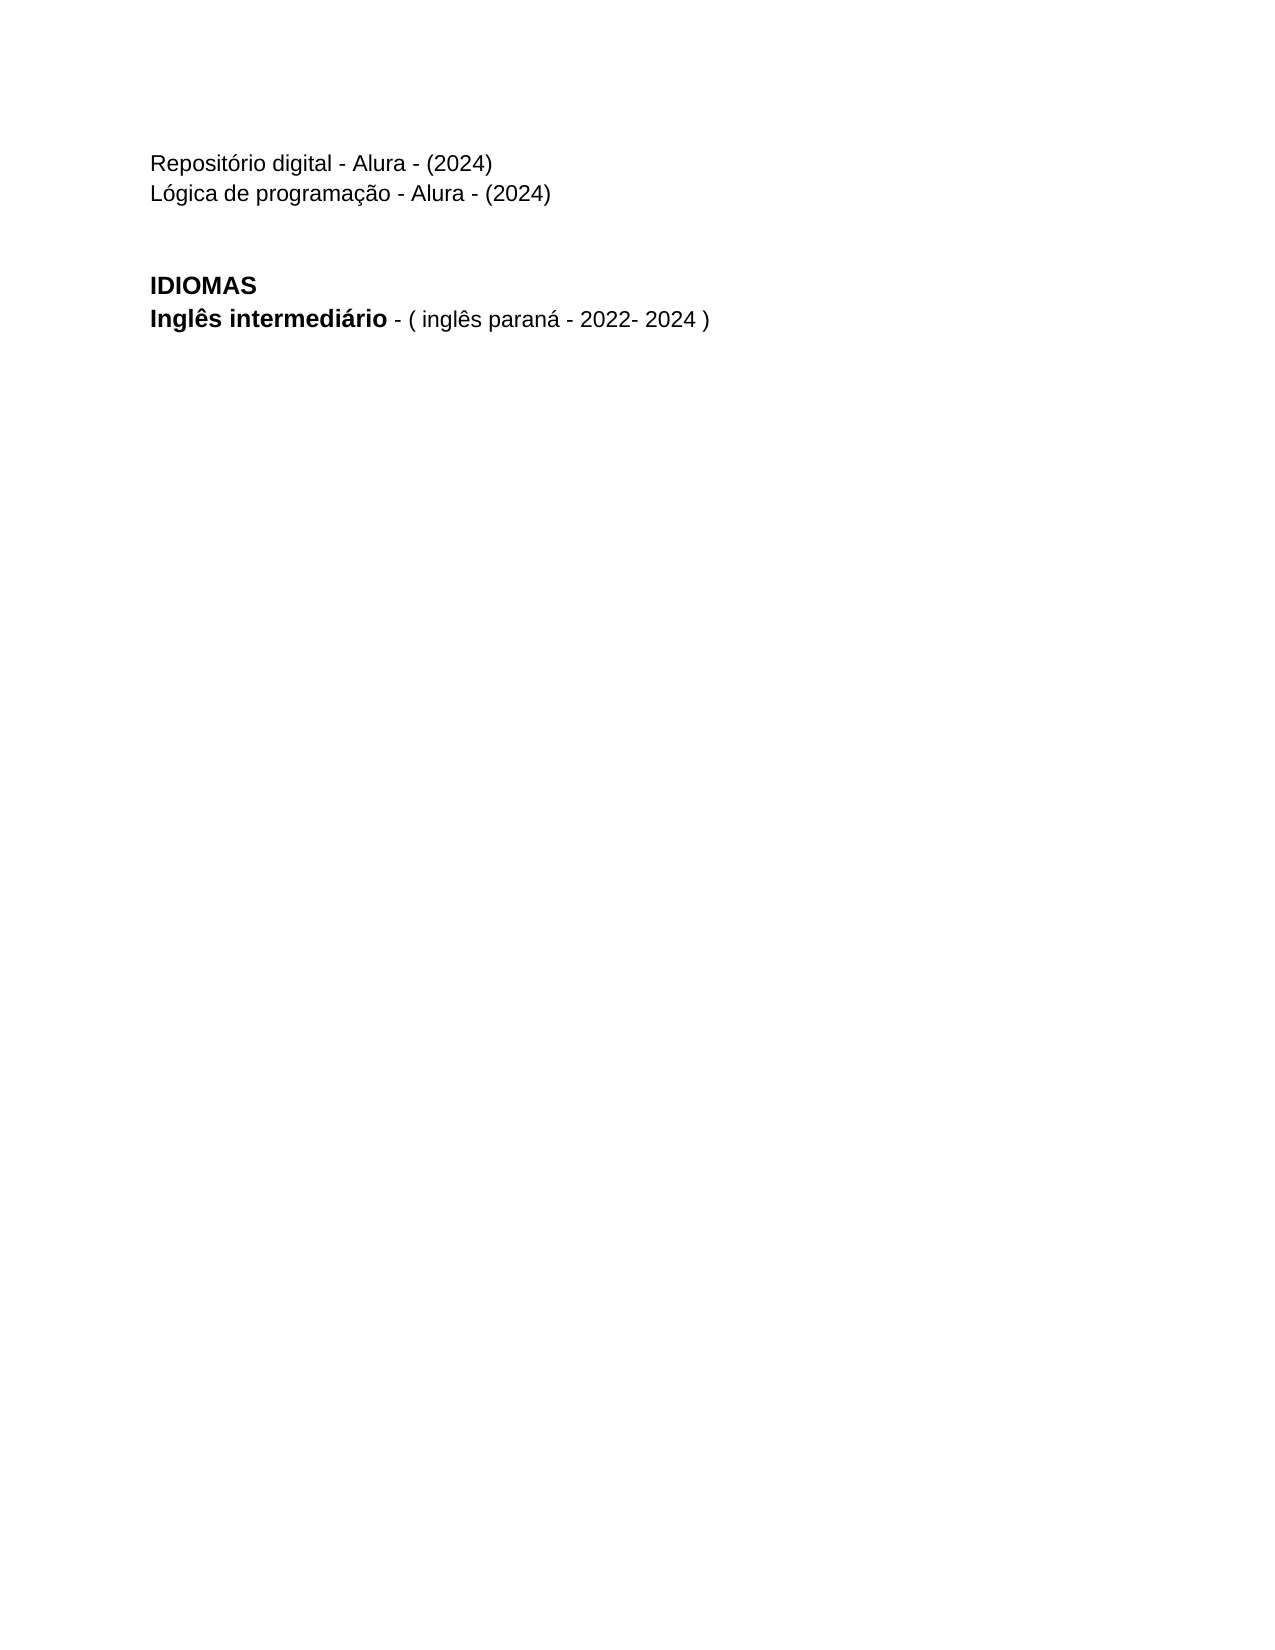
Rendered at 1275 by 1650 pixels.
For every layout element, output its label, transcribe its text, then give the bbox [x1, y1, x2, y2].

text Lógica de programação - Alura - (2024) [150, 180, 1125, 207]
text IDIOMAS [150, 271, 1125, 299]
text Repositório digital - Alura - (2024) [150, 150, 1125, 176]
text Inglês intermediário - ( inglês paraná - 2022- 2024 ) [150, 304, 1125, 333]
